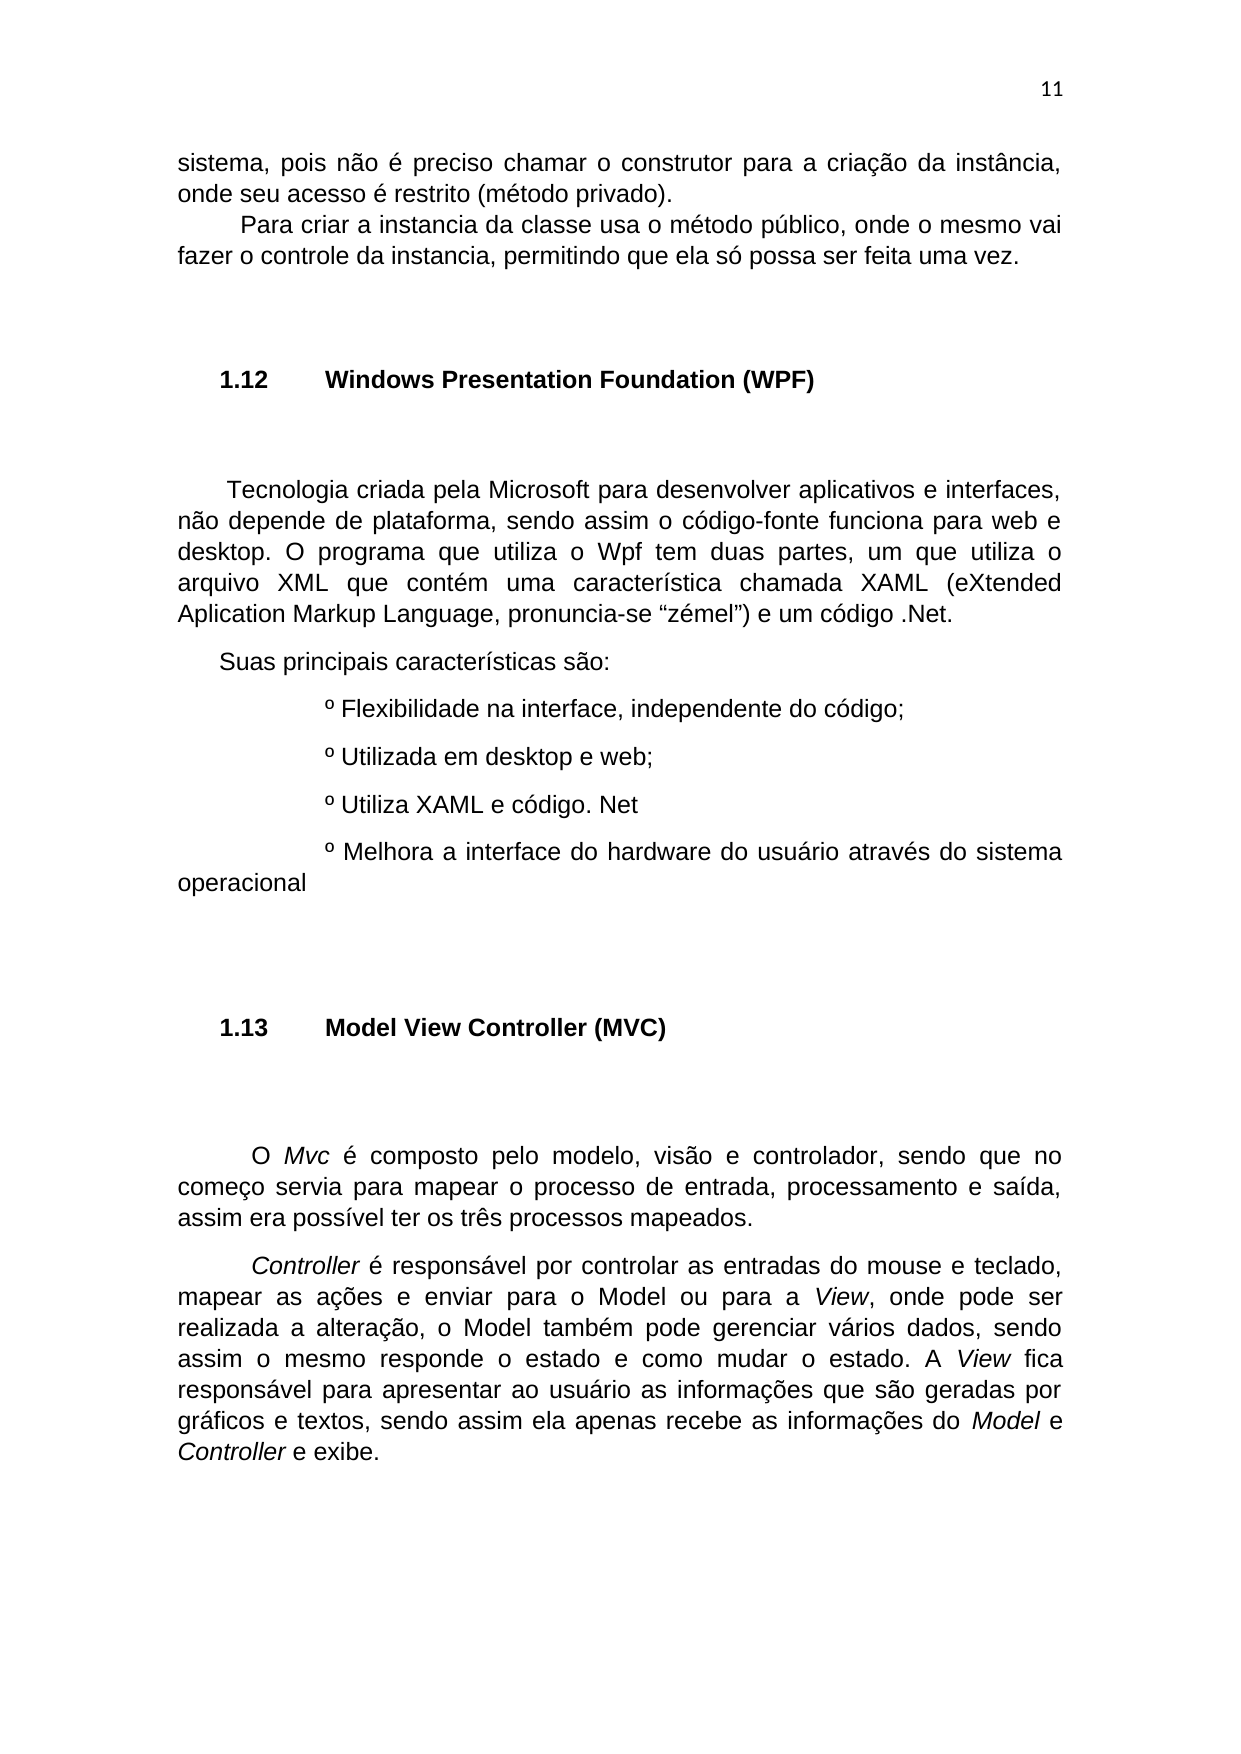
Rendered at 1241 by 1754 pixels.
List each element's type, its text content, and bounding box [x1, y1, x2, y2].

text º Melhora a interface do hardware do usuário através do sistema operacional [177, 837, 1063, 897]
text O Mvc é composto pelo modelo, visão e controlador, sendo que no começo servia para mapear o processo de entrada, processamento e saída, assim era possível ter os três processos mapeados. [177, 1141, 1063, 1232]
list Windows Presentation Foundation (WPF) [219, 365, 1063, 394]
list Model View Controller (MVC) [219, 1013, 1063, 1042]
text º Flexibilidade na interface, independente do código; [177, 694, 1063, 723]
text Suas principais características são: [177, 647, 1063, 675]
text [177, 148, 1063, 207]
text Para criar a instancia da classe usa o método público, onde o mesmo vai fazer o controle da instancia, permitindo que ela só possa ser feita uma vez. [177, 210, 1063, 269]
text º Utilizada em desktop e web; [177, 742, 1063, 771]
text º Utiliza XAML e código. Net [177, 790, 1063, 818]
text Controller é responsável por controlar as entradas do mouse e teclado, mapear as ações e enviar para o Model ou para a View, onde pode ser realizada a alteração, o Model também pode gerenciar vários dados, sendo assim o mesmo responde o estado e como mudar o estado. A View fica responsável para apresentar ao usuário as informações que são geradas por gráficos e textos, sendo assim ela apenas recebe as informações do Model e Controller e exibe. [177, 1251, 1063, 1466]
text Tecnologia criada pela Microsoft para desenvolver aplicativos e interfaces, não depende de plataforma, sendo assim o código-fonte funciona para web e desktop. O programa que utiliza o Wpf tem duas partes, um que utiliza o arquivo XML que contém uma característica chamada XAML (eXtended Aplication Markup Language, pronuncia-se “zémel”) e um código .Net. [177, 475, 1063, 628]
